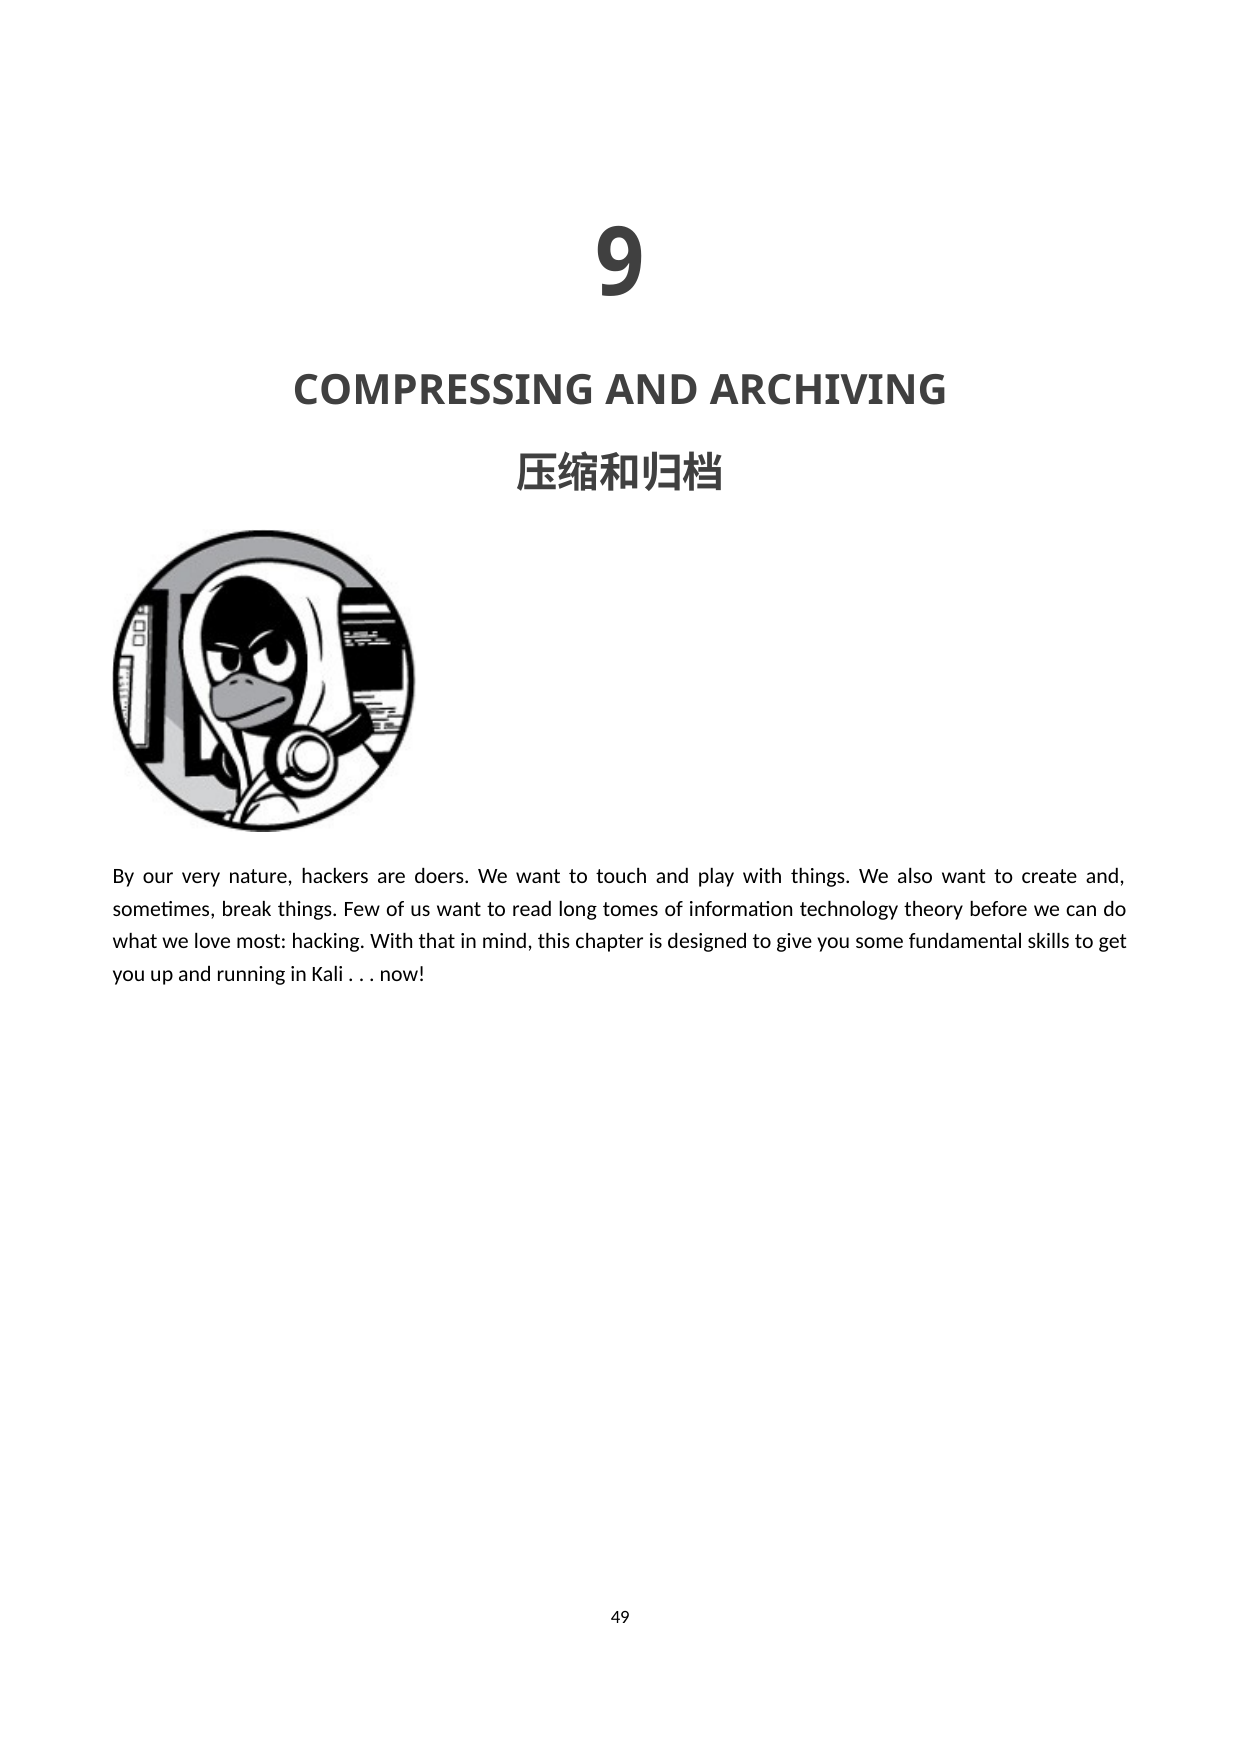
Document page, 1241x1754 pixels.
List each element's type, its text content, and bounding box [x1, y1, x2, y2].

text COMPRESSING AND ARCHIVING [112, 356, 1128, 421]
text 压缩和归档 [112, 437, 1128, 502]
text By our very nature, hackers are doers. We want to touch and play with things. We also want to create and, sometimes, break things. Few of us want to read long tomes of information technology theory before we can do what we love most: hacking. With that in mind, this chapter is designed to give you some fundamental skills to get you up and running in Kali . . . now! [112, 859, 1128, 989]
picture [112, 529, 417, 832]
subtitle 9 [112, 177, 1128, 339]
